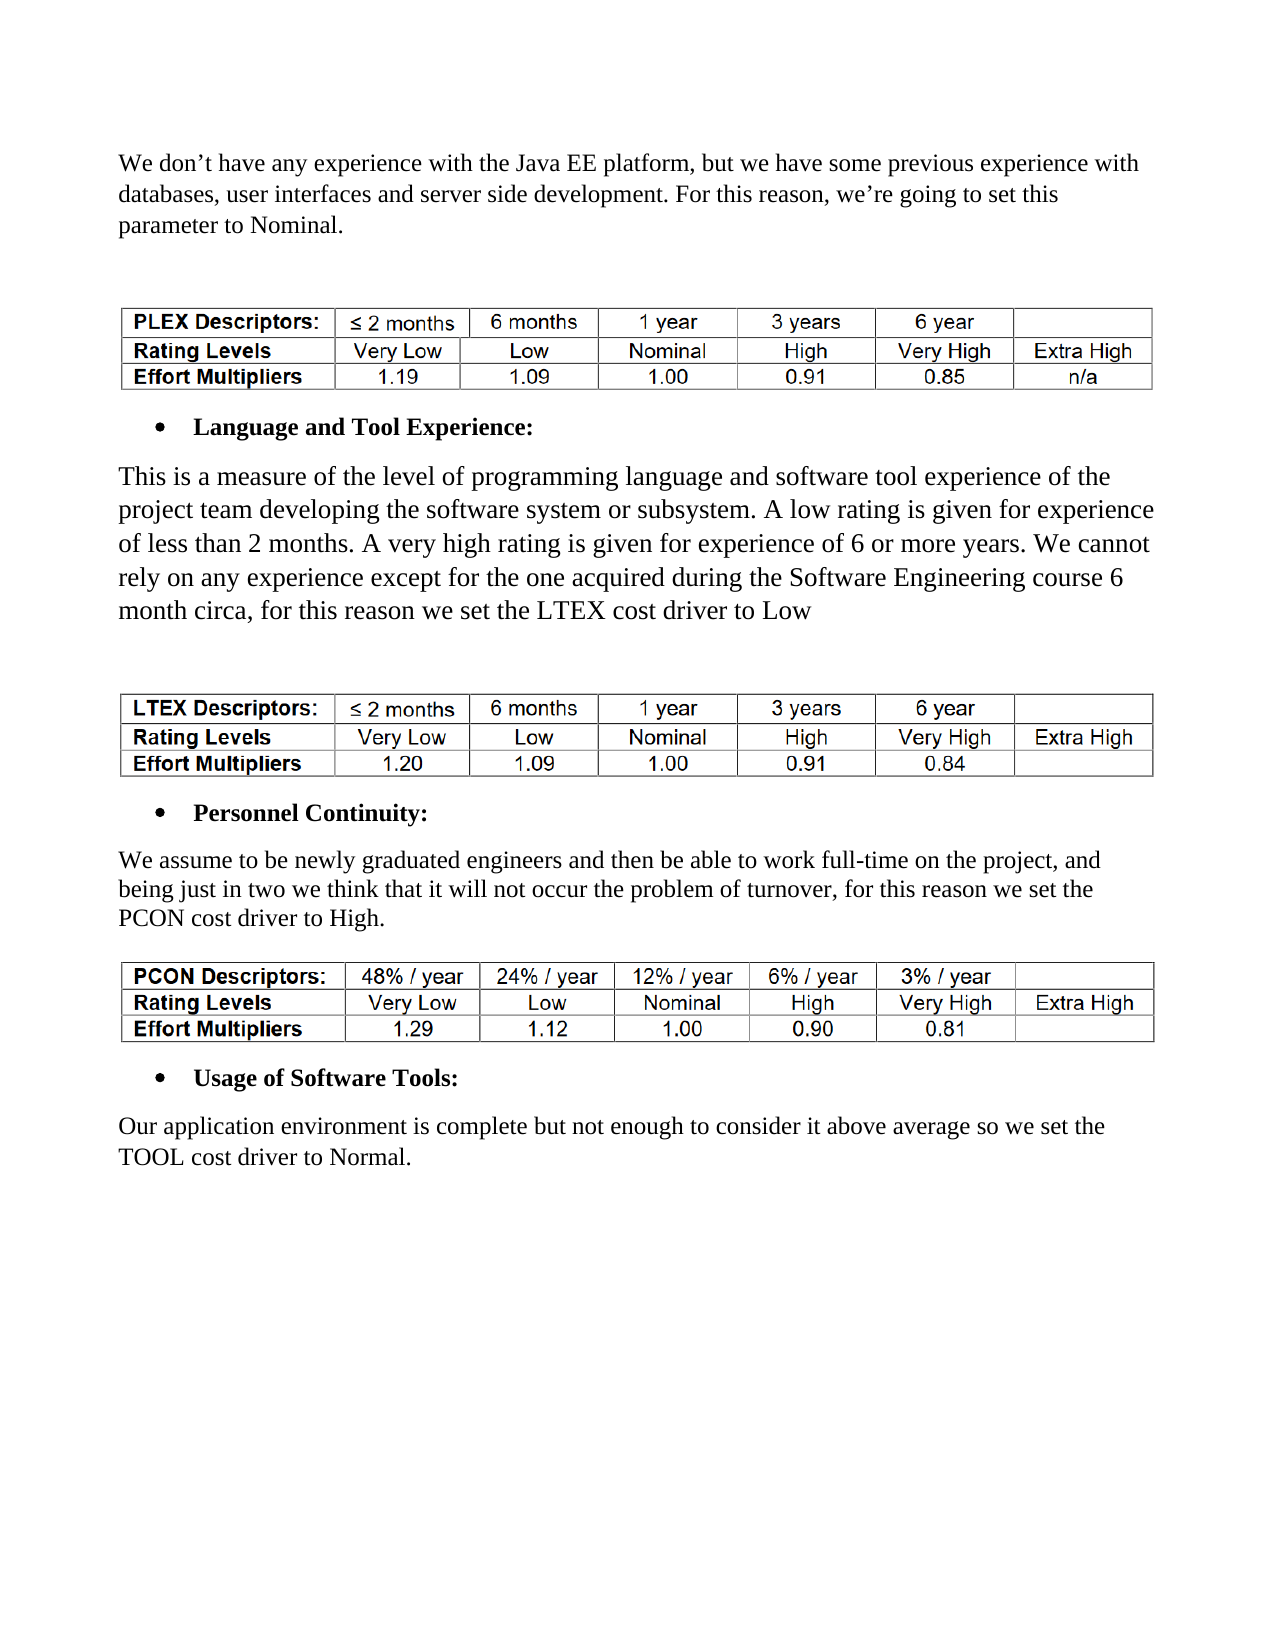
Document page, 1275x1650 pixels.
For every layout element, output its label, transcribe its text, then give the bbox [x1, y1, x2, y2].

text We don’t have any experience with the Java EE platform, but we have some previous experience with databases, user interfaces and server side development. For this reason, we’re going to set this parameter to Nominal. [118, 148, 1157, 238]
picture [118, 305, 1157, 394]
text We assume to be newly graduated engineers and then be able to work full-time on the project, and being just in two we think that it will not occur the problem of turnover, for this reason we set the PCON cost driver to High. [118, 846, 1157, 932]
list Personnel Continuity: [156, 798, 1157, 827]
list Usage of Software Tools: [156, 1063, 1157, 1092]
list Language and Tool Experience: [156, 412, 1157, 441]
text Our application environment is complete but not enough to consider it above average so we set the TOOL cost driver to Normal. [118, 1111, 1157, 1171]
picture [118, 692, 1157, 780]
picture [118, 960, 1157, 1045]
text This is a measure of the level of programming language and software tool experience of the project team developing the software system or subsystem. A low rating is given for experience of less than 2 months. A very high rating is given for experience of 6 or more years. We cannot rely on any experience except for the one acquired during the Software Engineering course 6 month circa, for this reason we set the LTEX cost driver to Low [118, 460, 1157, 625]
